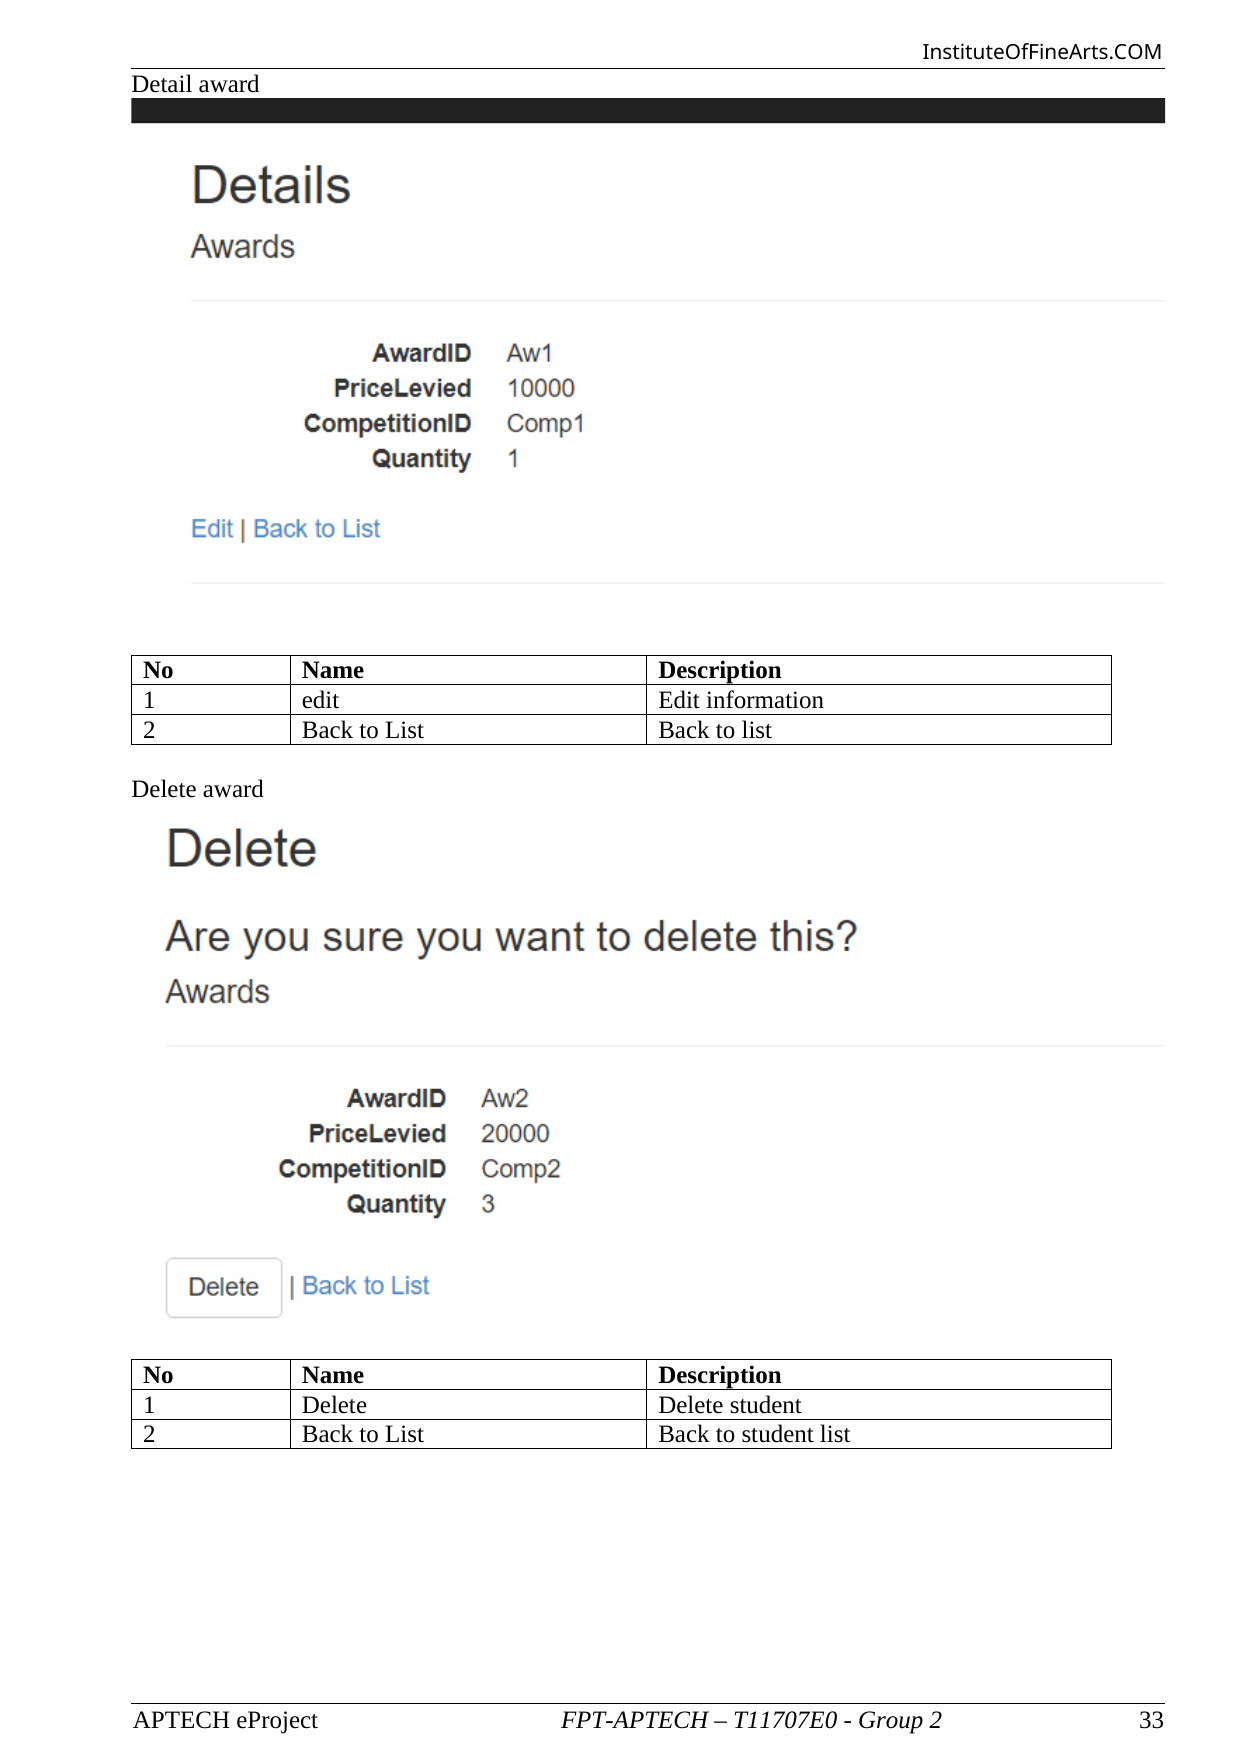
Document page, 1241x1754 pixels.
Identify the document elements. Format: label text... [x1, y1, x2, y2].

picture [131, 98, 1166, 626]
table_cell 1 [132, 1390, 290, 1418]
table_cell 2 [132, 715, 290, 744]
table_cell Edit information [647, 685, 1111, 714]
table_cell 2 [132, 1420, 290, 1448]
table_cell Back to List [291, 715, 646, 744]
table_header Description [647, 1360, 1111, 1389]
table_header No [132, 1360, 290, 1389]
text Delete award [131, 774, 1165, 802]
table_cell Back to list [647, 715, 1111, 744]
table_cell Delete student [647, 1390, 1111, 1418]
table_header Name [291, 656, 646, 684]
table_header Name [291, 1360, 646, 1389]
table_cell Back to List [291, 1420, 646, 1448]
table_header No [132, 656, 290, 684]
text Detail award [131, 69, 1165, 98]
table_cell Delete [291, 1390, 646, 1418]
table_cell edit [291, 685, 646, 714]
table_cell 1 [132, 685, 290, 714]
picture [131, 802, 1166, 1331]
table_cell Back to student list [647, 1420, 1111, 1448]
table_header Description [647, 656, 1111, 684]
